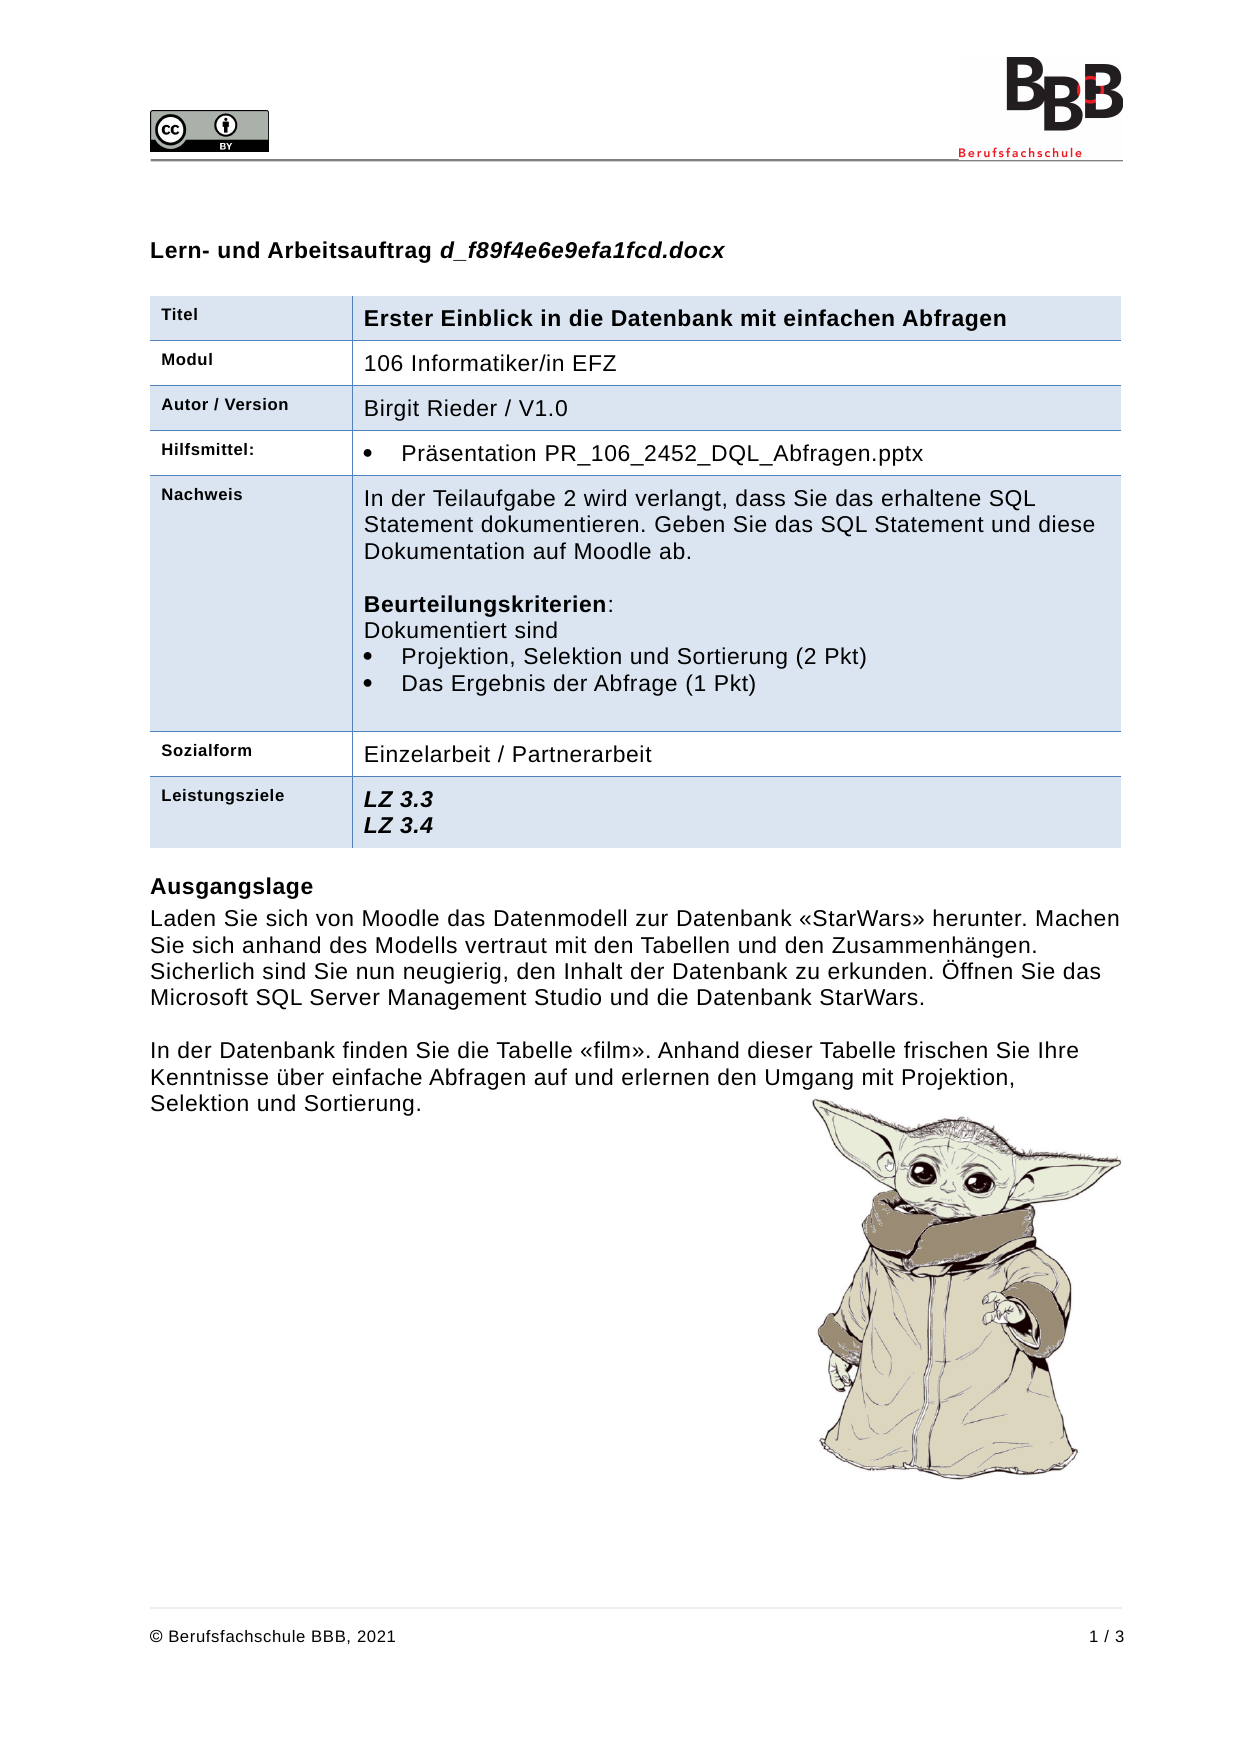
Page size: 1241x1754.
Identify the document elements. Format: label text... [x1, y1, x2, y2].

table_header Erster Einblick in die Datenbank mit einfachen Abfragen [353, 296, 1121, 340]
table_cell Nachweis [150, 476, 352, 731]
picture [150, 110, 269, 152]
text In der Datenbank finden Sie die Tabelle «film». Anhand dieser Tabelle frischen Sie Ihre Kenntnisse über einfache Abfragen auf und erlernen den Umgang mit Projektion, Selektion und Sortierung. [150, 1037, 1123, 1116]
table_cell 106 Informatiker/in EFZ [353, 341, 1121, 385]
table_cell Autor / Version [150, 386, 352, 430]
table_cell Leistungsziele [150, 777, 352, 848]
subtitle Ausgangslage [150, 873, 1123, 899]
table_cell Sozialform [150, 732, 352, 776]
picture [958, 57, 1123, 160]
table_header Titel [150, 296, 352, 340]
subtitle Lern- und Arbeitsauftrag LA_M106_2404_DQL_Abfragen_einfach.docx [150, 237, 1123, 263]
table_cell Modul [150, 341, 352, 385]
picture [806, 1116, 1123, 1482]
text Laden Sie sich von Moodle das Datenmodell zur Datenbank «StarWars» herunter. Machen Sie sich anhand des Modells vertraut mit den Tabellen und den Zusammenhängen. Sicherlich sind Sie nun neugierig, den Inhalt der Datenbank zu erkunden. Öffnen Sie das Microsoft SQL Server Management Studio und die Datenbank StarWars. [150, 905, 1123, 1011]
table_cell Birgit Rieder / V1.0 [353, 386, 1121, 430]
table_cell Präsentation PR_106_2452_DQL_Abfragen.pptx [353, 431, 1121, 475]
table_cell Hilfsmittel: [150, 431, 352, 475]
table_cell In der Teilaufgabe 2 wird verlangt, dass Sie das erhaltene SQL Statement dokumentieren. Geben Sie das SQL Statement und diese Dokumentation auf Moodle ab. Beurteilungskriterien: Dokumentiert sind Projektion, Selektion und Sortierung (2 Pkt) Das Ergebnis der Abfrage (1 Pkt) [353, 476, 1121, 731]
table_cell Einzelarbeit / Partnerarbeit [353, 732, 1121, 776]
table_cell LZ 3.3 LZ 3.4 [353, 777, 1121, 848]
